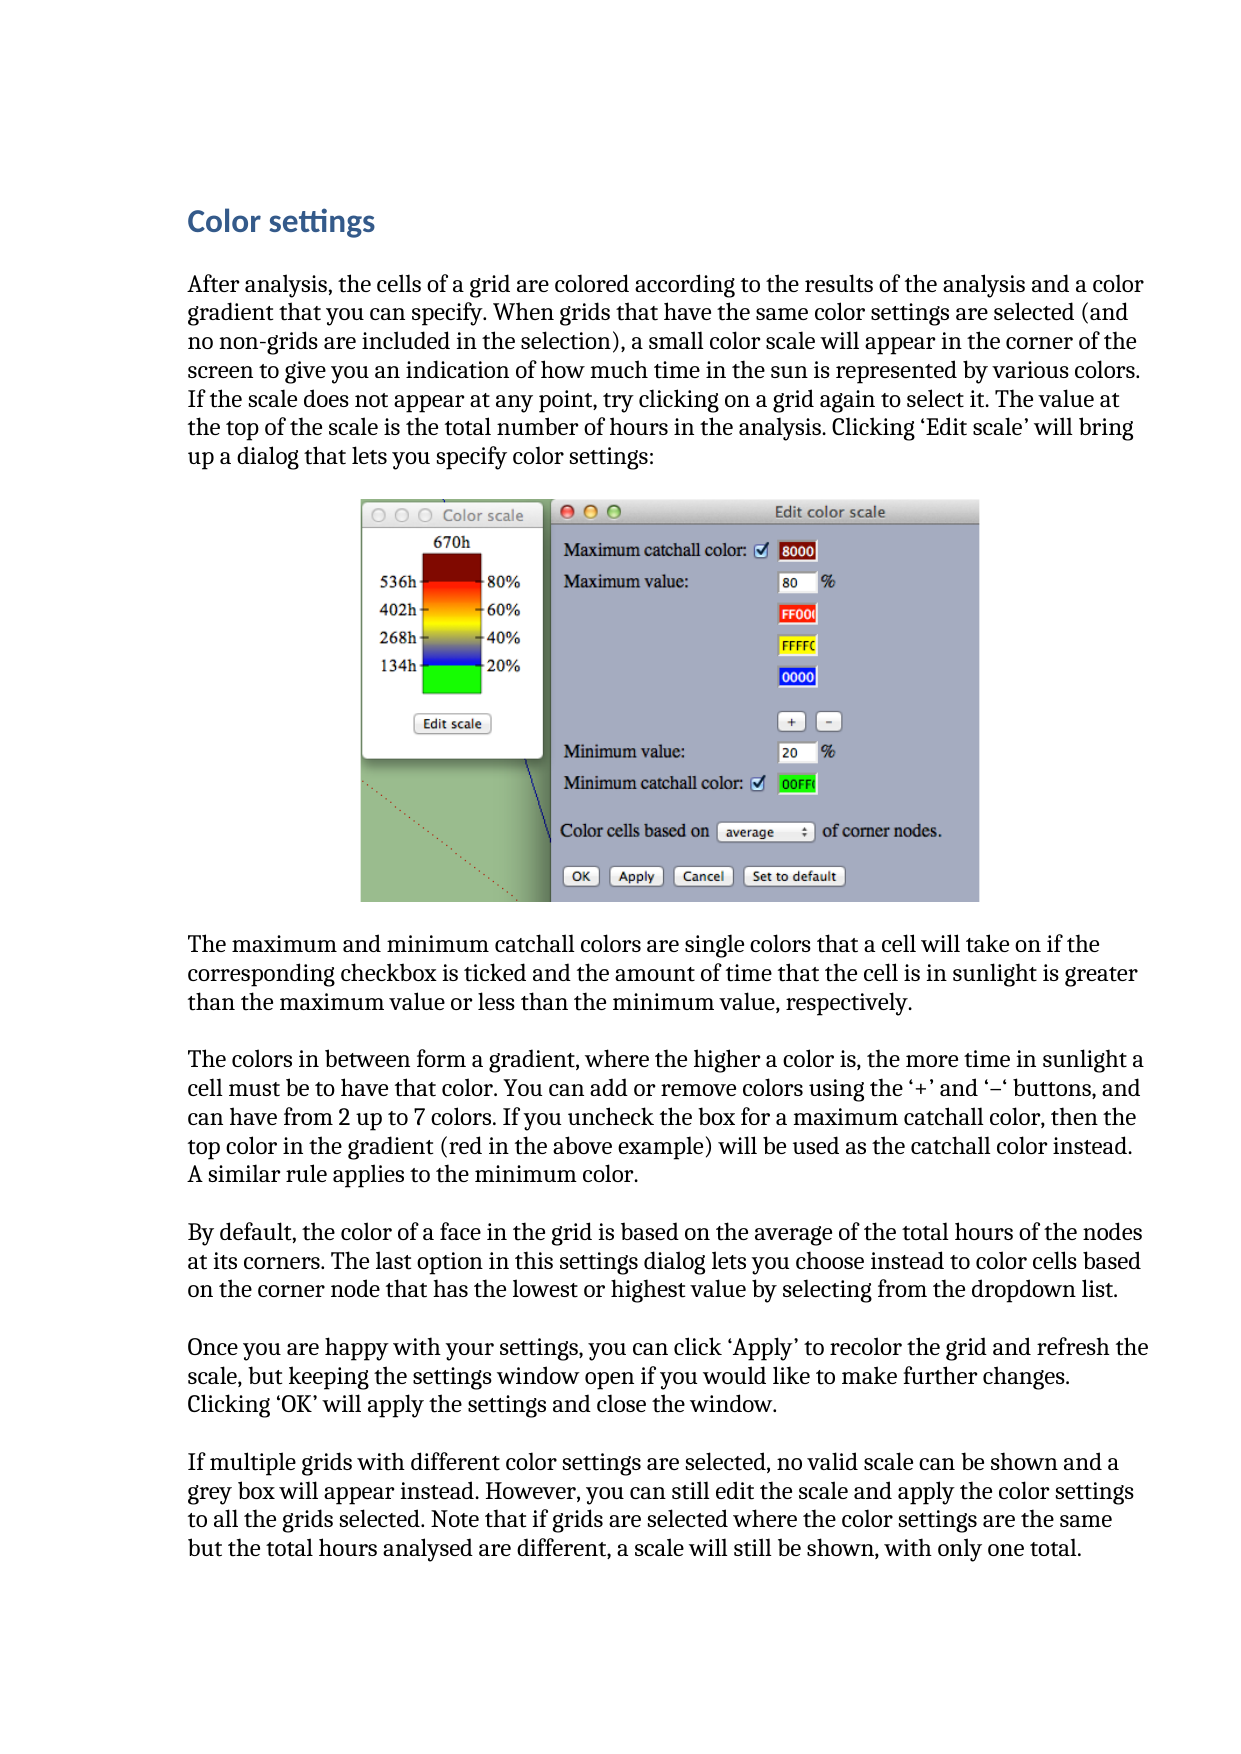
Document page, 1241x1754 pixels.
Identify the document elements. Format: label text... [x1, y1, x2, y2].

subtitle Color settings [187, 200, 1152, 241]
text After analysis, the cells of a grid are colored according to the results of the analysis and a color gradient that you can specify. When grids that have the same color settings are selected (and no non-grids are included in the selection), a small color scale will appear in the corner of the screen to give you an indication of how much time in the sun is represented by various colors. If the scale does not appear at any point, try clicking on a grid again to select it. The value at the top of the scale is the total number of hours in the analysis. Clicking ‘Edit scale’ will bring up a dialog that lets you specify color settings: [187, 269, 1152, 471]
text By default, the color of a face in the grid is based on the average of the total hours of the nodes at its corners. The last option in this settings dialog lets you choose instead to color cells based on the corner node that has the lowest or highest value by selecting from the dropdown list. [187, 1218, 1152, 1304]
text Once you are happy with your settings, you can click ‘Apply’ to recolor the grid and refresh the scale, but keeping the settings window open if you would like to make further changes. Clicking ‘OK’ will apply the settings and close the window. [187, 1333, 1152, 1419]
text The colors in between form a gradient, where the higher a color is, the more time in sunlight a cell must be to have that color. You can add or remove colors using the ‘+’ and ‘–‘ buttons, and can have from 2 up to 7 colors. If you uncheck the box for a maximum catchall color, then the top color in the gradient (red in the above example) will be used as the catchall color instead. A similar rule applies to the minimum color. [187, 1045, 1152, 1189]
picture [360, 499, 980, 902]
text If multiple grids with different color settings are selected, no valid scale can be shown and a grey box will appear instead. However, you can still edit the scale and apply the color settings to all the grids selected. Note that if grids are selected where the color settings are the same but the total hours analysed are different, a scale will still be shown, with only one total. [187, 1448, 1152, 1563]
text The maximum and minimum catchall colors are single colors that a cell will take on if the corresponding checkbox is ticked and the amount of time that the cell is in sunlight is greater than the maximum value or less than the minimum value, respectively. [187, 930, 1152, 1017]
